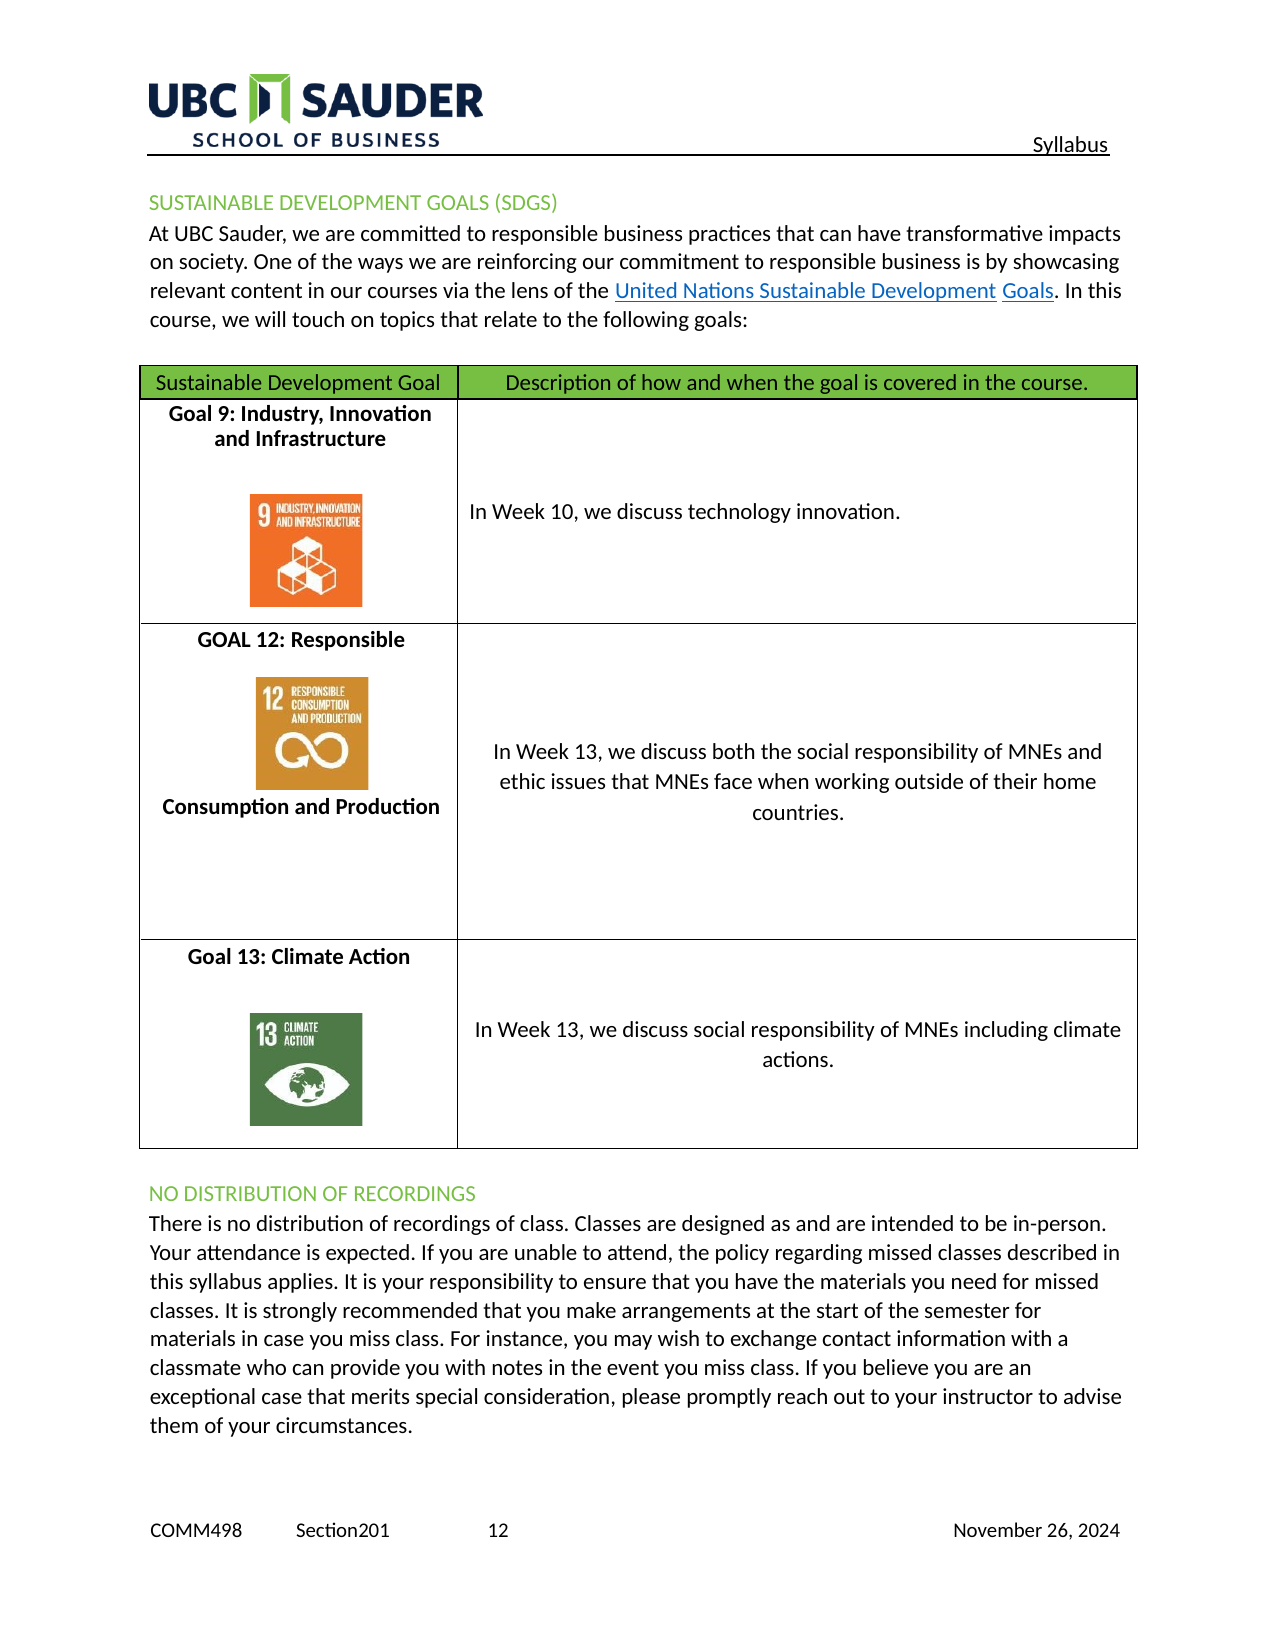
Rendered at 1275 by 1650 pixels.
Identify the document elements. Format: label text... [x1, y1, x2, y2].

table_cell Goal 9: Industry, Innovation and Infrastructure [140, 400, 457, 623]
picture [249, 1013, 363, 1126]
picture [255, 677, 369, 790]
table_header Description of how and when the goal is covered in the course. [459, 366, 1136, 398]
text At UBC Sauder, we are committed to responsible business practices that can have transformative impacts on society. One of the ways we are reinforcing our commitment to responsible business is by showcasing relevant content in our courses via the lens of the United Nations Sustainable Development Goals. In this course, we will touch on topics that relate to the following goals: [148, 219, 1125, 333]
table_cell Goal 13: Climate Action [140, 940, 457, 1148]
text There is no distribution of recordings of class. Classes are designed as and are intended to be in-person. Your attendance is expected. If you are unable to attend, the policy regarding missed classes described in this syllabus applies. It is your responsibility to ensure that you have the materials you need for missed classes. It is strongly recommended that you make arrangements at the start of the semester for materials in case you miss class. For instance, you may wish to exchange contact information with a classmate who can provide you with notes in the event you miss class. If you believe you are an exceptional case that merits special consideration, please promptly reach out to your instructor to advise them of your circumstances. [148, 1209, 1125, 1439]
subtitle SUSTAINABLE DEVELOPMENT GOALS (SDGS) [148, 188, 1125, 216]
picture [149, 74, 483, 147]
table_cell In Week 10, we discuss technology innovation. [458, 400, 1137, 623]
picture [249, 494, 363, 607]
table_cell In Week 13, we discuss both the social responsibility of MNEs and ethic issues that MNEs face when working outside of their home countries. [458, 623, 1137, 939]
table_cell GOAL 12: Responsible Consumption and Production [140, 624, 457, 939]
table_header Sustainable Development Goal [141, 366, 457, 398]
subtitle NO DISTRIBUTION OF RECORDINGS [148, 1179, 1125, 1207]
table_cell In Week 13, we discuss social responsibility of MNEs including climate actions. [458, 939, 1137, 1148]
